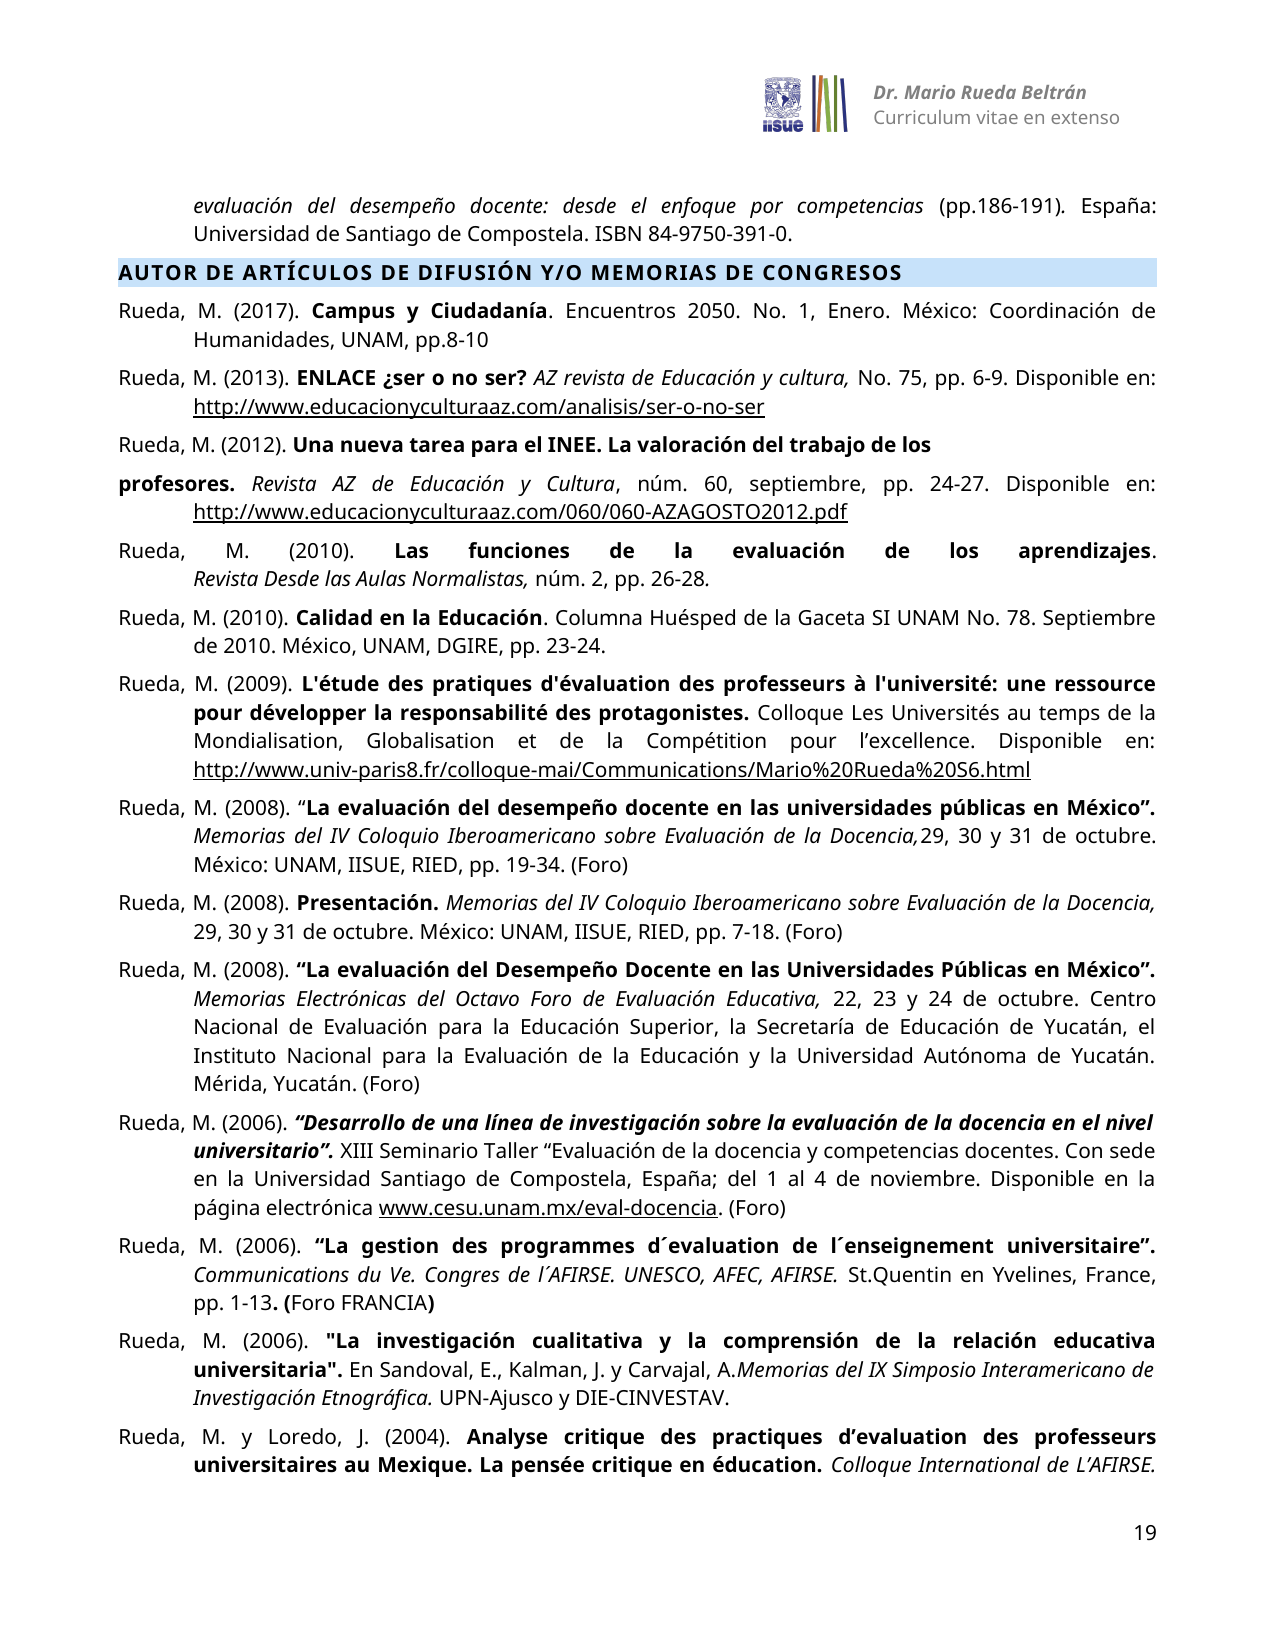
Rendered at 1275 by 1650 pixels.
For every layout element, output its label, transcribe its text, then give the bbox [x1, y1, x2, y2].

text Rueda, M. (2010). Calidad en la Educación. Columna Huésped de la Gaceta SI UNAM No. 78. Septiembre de 2010. México, UNAM, DGIRE, pp. 23-24. [118, 603, 1157, 659]
subtitle Autor de artículos de difusión y/o memorias de congresos [118, 258, 1157, 287]
text Rueda, M. (2006). “Desarrollo de una línea de investigación sobre la evaluación de la docencia en el nivel universitario”. XIII Seminario Taller “Evaluación de la docencia y competencias docentes. Con sede en la Universidad Santiago de Compostela, España; del 1 al 4 de noviembre. Disponible en la página electrónica www.cesu.unam.mx/eval-docencia. (Foro) [118, 1108, 1157, 1221]
picture [756, 75, 851, 134]
text Rueda, M. (2008). Presentación. Memorias del IV Coloquio Iberoamericano sobre Evaluación de la Docencia, 29, 30 y 31 de octubre. México: UNAM, IISUE, RIED, pp. 7-18. (Foro) [118, 888, 1157, 945]
text Rueda, M. (2012). Una nueva tarea para el INEE. La valoración del trabajo de los [118, 430, 1157, 459]
text Rueda, M. (2008). “La evaluación del Desempeño Docente en las Universidades Públicas en México”. Memorias Electrónicas del Octavo Foro de Evaluación Educativa, 22, 23 y 24 de octubre. Centro Nacional de Evaluación para la Educación Superior, la Secretaría de Educación de Yucatán, el Instituto Nacional para la Evaluación de la Educación y la Universidad Autónoma de Yucatán. Mérida, Yucatán. (Foro) [118, 955, 1157, 1098]
text profesores. Revista AZ de Educación y Cultura, núm. 60, septiembre, pp. 24-27. Disponible en: http://www.educacionyculturaaz.com/060/060-AZAGOSTO2012.pdf [118, 469, 1157, 526]
text Rueda, M. (2009). L'étude des pratiques d'évaluation des professeurs à l'université: une ressource pour développer la responsabilité des protagonistes. Colloque Les Universités au temps de la Mondialisation, Globalisation et de la Compétition pour l’excellence. Disponible en: http://www.univ-paris8.fr/colloque-mai/Communications/Mario%20Rueda%20S6.html [118, 669, 1157, 783]
text Rueda, M. (2006). "La investigación cualitativa y la comprensión de la relación educativa universitaria". En Sandoval, E., Kalman, J. y Carvajal, A.Memorias del IX Simposio Interamericano de Investigación Etnográfica. UPN-Ajusco y DIE-CINVESTAV. [118, 1327, 1157, 1412]
text Rueda, M. (2013). ENLACE ¿ser o no ser? AZ revista de Educación y cultura, No. 75, pp. 6-9. Disponible en: http://www.educacionyculturaaz.com/analisis/ser-o-no-ser [118, 363, 1157, 420]
text Rueda, M. (2017). Campus y Ciudadanía. Encuentros 2050. No. 1, Enero. México: Coordinación de Humanidades, UNAM, pp.8-10 [118, 297, 1157, 353]
text Rueda, M. (2010). Las funciones de la evaluación de los aprendizajes. Revista Desde las Aulas Normalistas, núm. 2, pp. 26-28. [118, 536, 1157, 593]
text Rueda, M. (2006). “La gestion des programmes d´evaluation de l´enseignement universitaire”. Communications du Ve. Congres de l´AFIRSE. UNESCO, AFEC, AFIRSE. St.Quentin en Yvelines, France, pp. 1-13. (Foro FRANCIA) [118, 1231, 1157, 1317]
text Rueda, M. (2008). “La evaluación del desempeño docente en las universidades públicas en México”. Memorias del IV Coloquio Iberoamericano sobre Evaluación de la Docencia,29, 30 y 31 de octubre. México: UNAM, IISUE, RIED, pp. 19-34. (Foro) [118, 793, 1157, 878]
